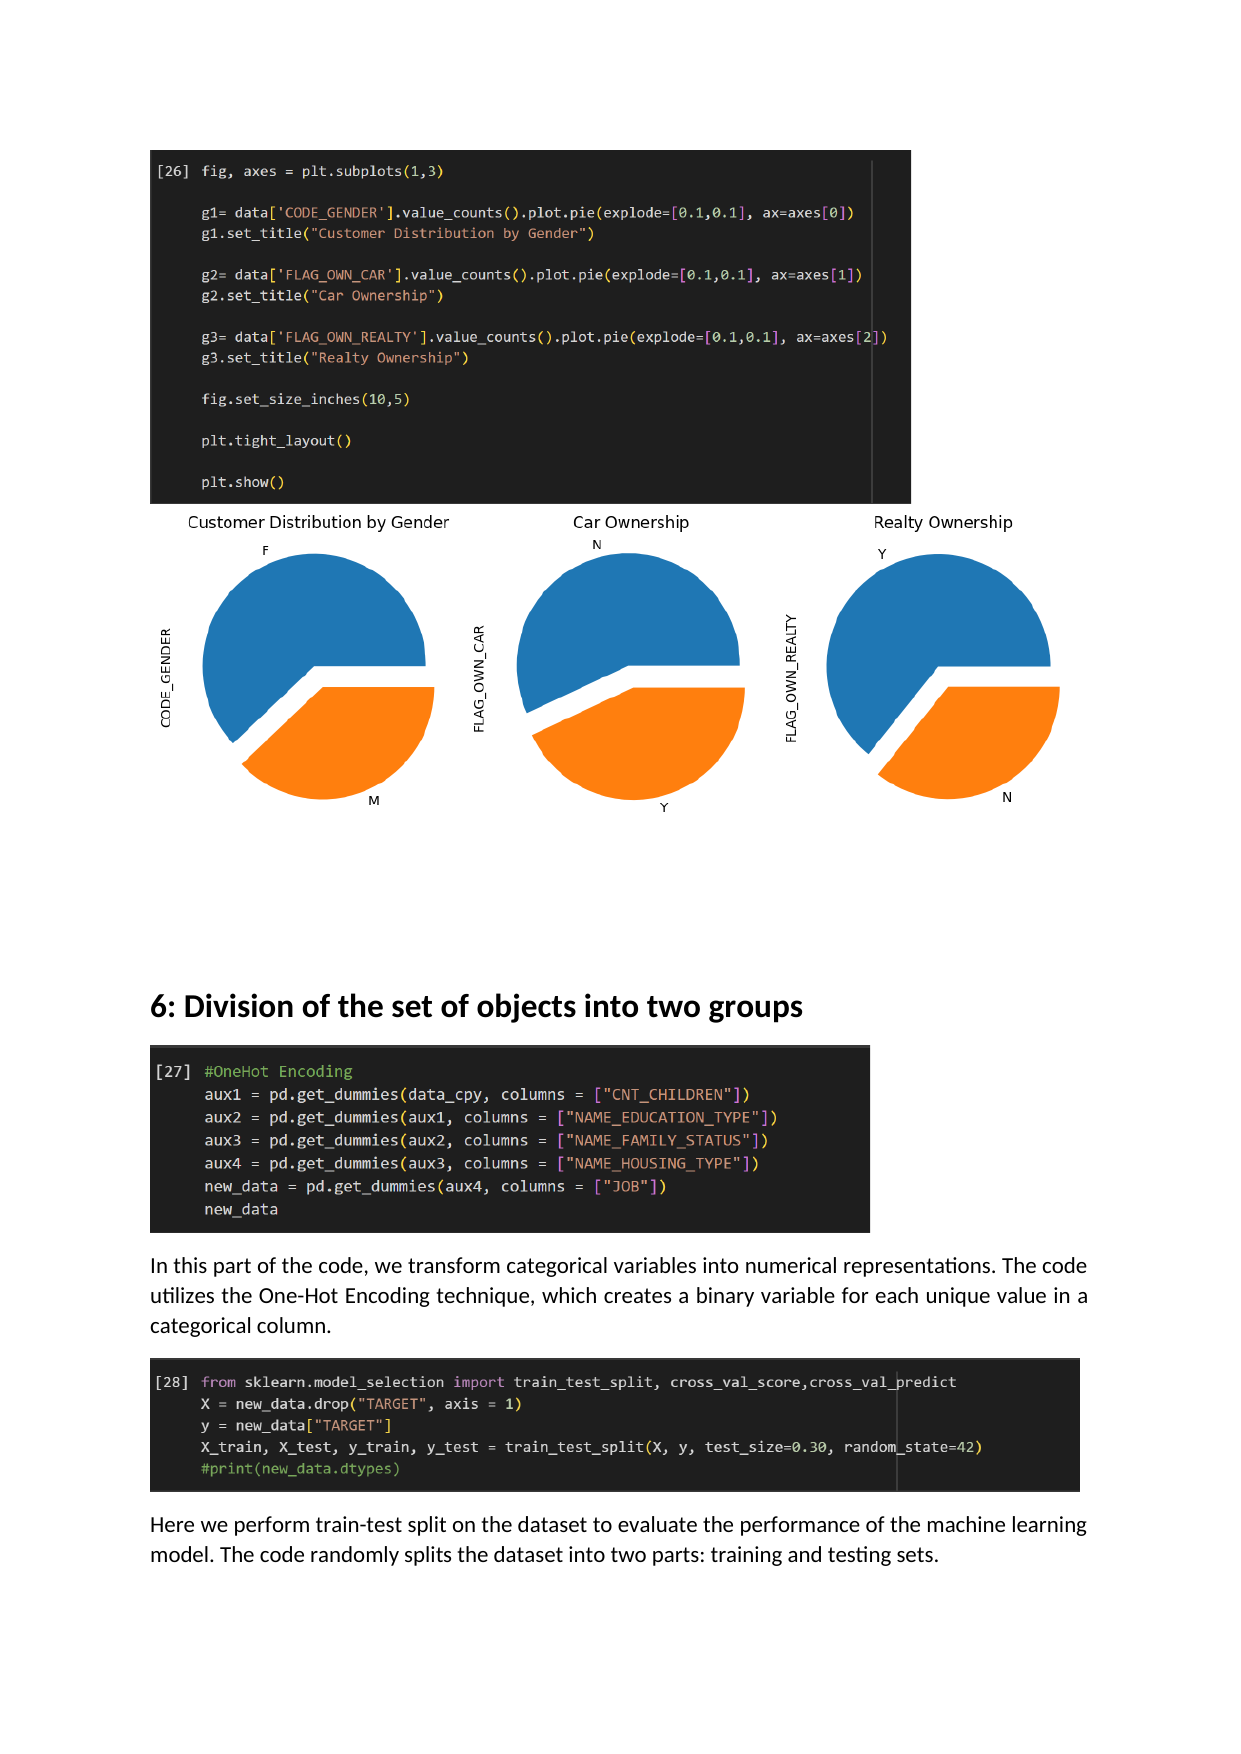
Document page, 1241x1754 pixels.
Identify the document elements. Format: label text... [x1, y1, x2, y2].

picture [150, 150, 912, 504]
text In this part of the code, we transform categorical variables into numerical representations. The code utilizes the One-Hot Encoding technique, which creates a binary variable for each unique value in a categorical column. [150, 1251, 1090, 1339]
picture [150, 1358, 1080, 1492]
text Here we perform train-test split on the dataset to evaluate the performance of the machine learning model. The code randomly splits the dataset into two parts: training and testing sets. [150, 1510, 1090, 1569]
picture [150, 1045, 871, 1233]
picture [150, 505, 1091, 826]
text 6: Division of the set of objects into two groups [150, 985, 1090, 1026]
